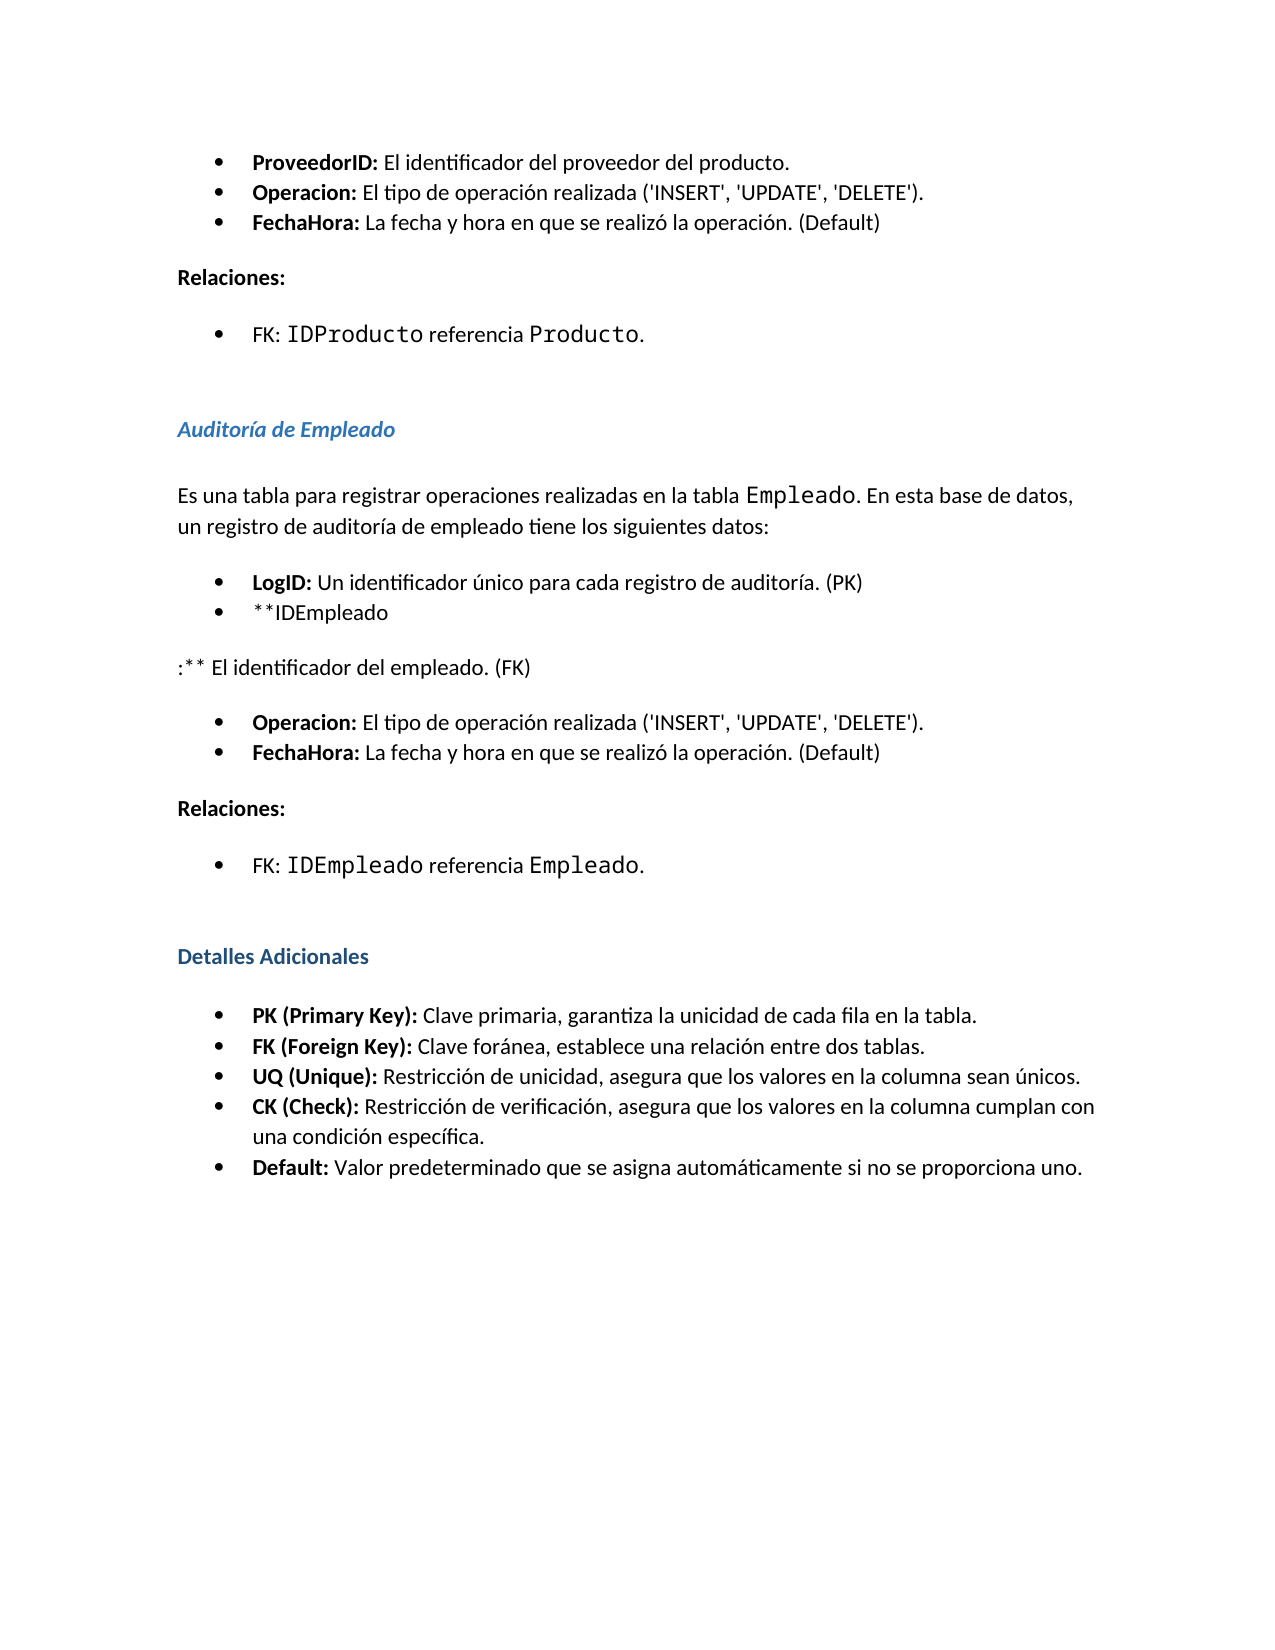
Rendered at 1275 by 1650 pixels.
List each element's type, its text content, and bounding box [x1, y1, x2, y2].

subtitle Auditoría de Empleado [177, 416, 1098, 444]
list ProveedorID: El identificador del proveedor del producto. [215, 148, 1098, 176]
list FK (Foreign Key): Clave foránea, establece una relación entre dos tablas. [215, 1032, 1098, 1060]
list Operacion: El tipo de operación realizada ('INSERT', 'UPDATE', 'DELETE'). [215, 178, 1098, 206]
list Default: Valor predeterminado que se asigna automáticamente si no se proporciona uno. [215, 1153, 1098, 1181]
list CK (Check): Restricción de verificación, asegura que los valores en la columna cumplan con una condición específica. [215, 1092, 1098, 1151]
text Relaciones: [177, 263, 1098, 291]
text Es una tabla para registrar operaciones realizadas en la tabla Empleado. En esta base de datos, un registro de auditoría de empleado tiene los siguientes datos: [177, 479, 1098, 541]
list LogID: Un identificador único para cada registro de auditoría. (PK) [215, 568, 1098, 596]
list FK: IDEmpleado referencia Empleado. [215, 849, 1098, 880]
subtitle Detalles Adicionales [177, 942, 1098, 970]
text :** El identificador del empleado. (FK) [177, 653, 1098, 681]
list PK (Primary Key): Clave primaria, garantiza la unicidad de cada fila en la tabla. [215, 1002, 1098, 1030]
list **IDEmpleado [215, 598, 1098, 626]
list FechaHora: La fecha y hora en que se realizó la operación. (Default) [215, 208, 1098, 236]
list FechaHora: La fecha y hora en que se realizó la operación. (Default) [215, 738, 1098, 767]
list UQ (Unique): Restricción de unicidad, asegura que los valores en la columna sean únicos. [215, 1062, 1098, 1090]
text Relaciones: [177, 794, 1098, 822]
list FK: IDProducto referencia Producto. [215, 318, 1098, 350]
list Operacion: El tipo de operación realizada ('INSERT', 'UPDATE', 'DELETE'). [215, 708, 1098, 736]
